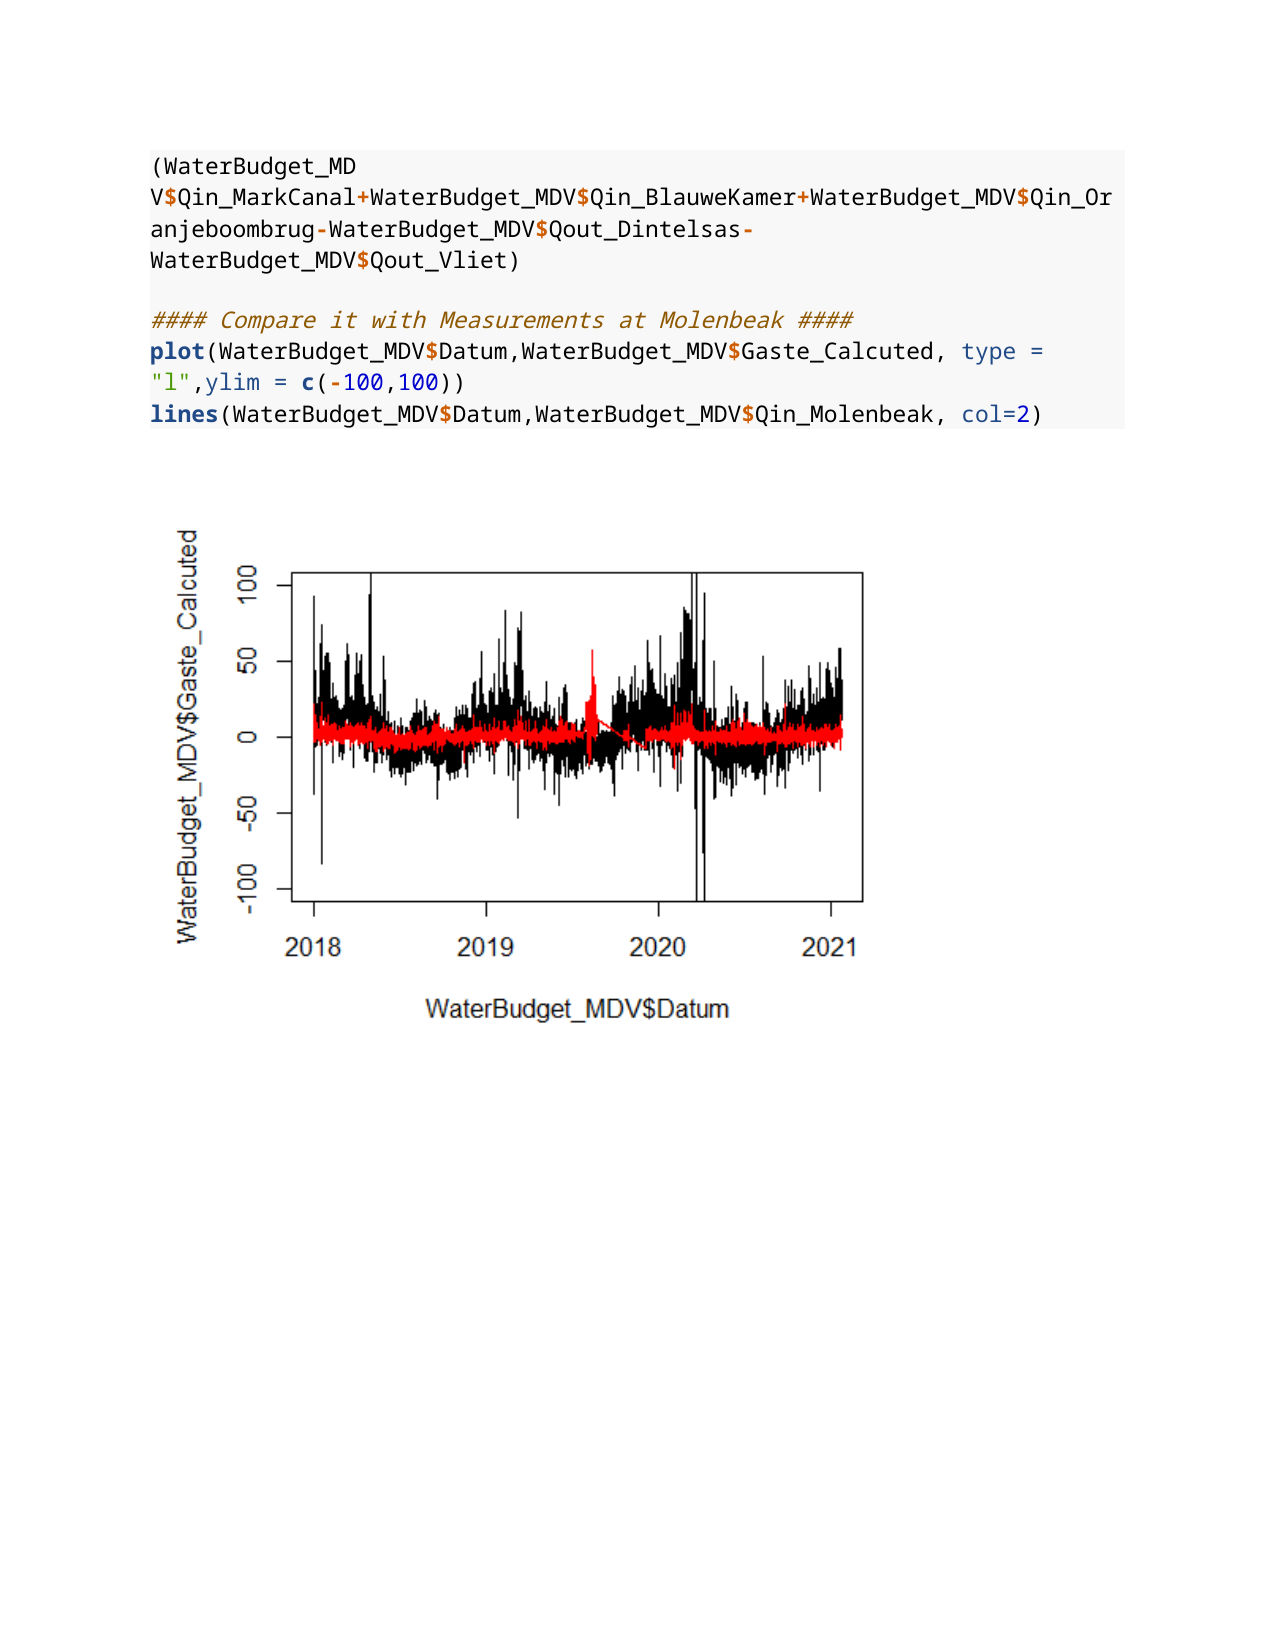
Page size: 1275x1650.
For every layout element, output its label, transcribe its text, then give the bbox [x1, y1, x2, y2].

picture [168, 449, 927, 1056]
